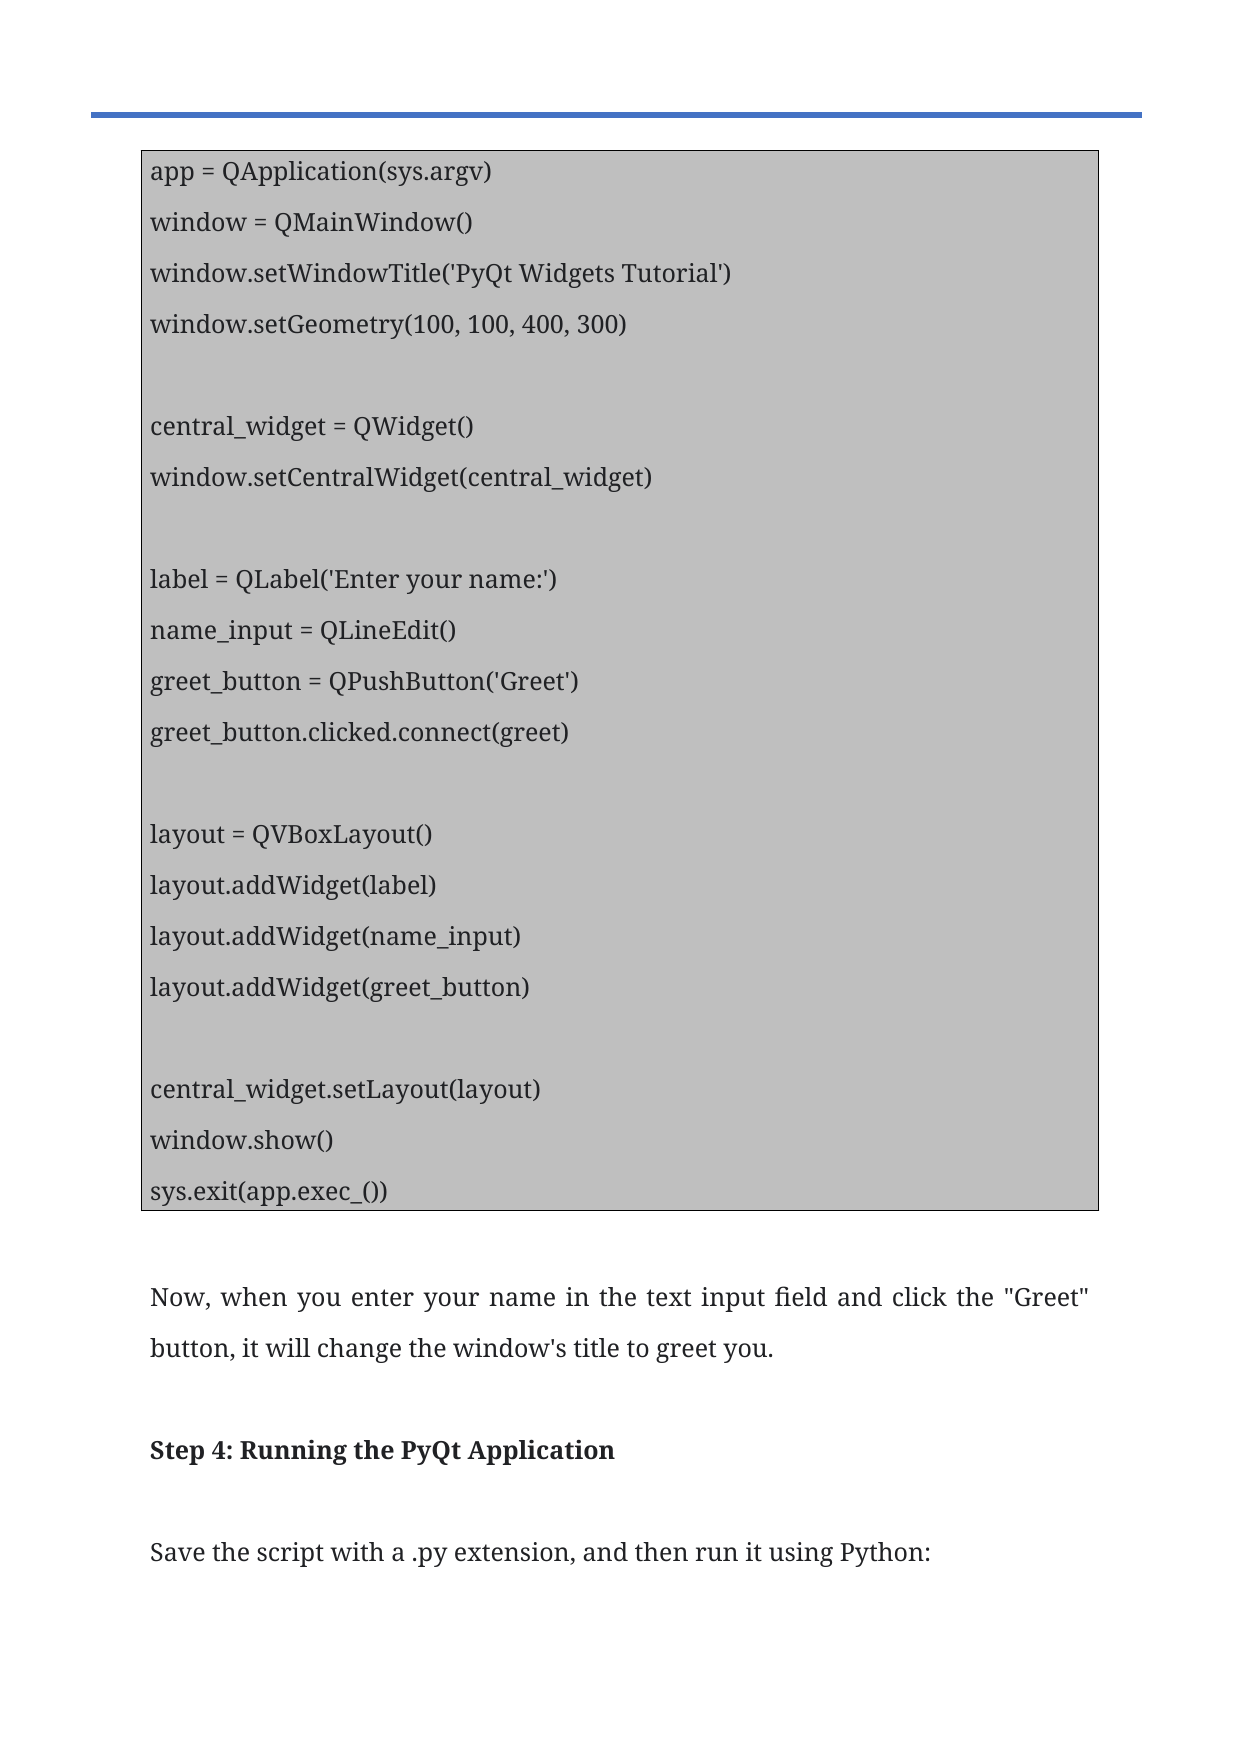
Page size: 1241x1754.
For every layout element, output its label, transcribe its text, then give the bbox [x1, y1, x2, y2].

text sys.exit(app.exec_()) [142, 1171, 1098, 1210]
text layout.addWidget(label) [142, 864, 1098, 902]
text central_widget.setLayout(layout) [142, 1069, 1098, 1106]
text layout.addWidget(greet_button) [142, 967, 1098, 1004]
text label = QLabel('Enter your name:') [142, 558, 1098, 596]
text app = QApplication(sys.argv) [142, 151, 1098, 187]
text Step 4: Running the PyQt Application [150, 1432, 1090, 1466]
text Now, when you enter your name in the text input field and click the "Greet" button, it will change the window's title to greet you. [150, 1279, 1090, 1364]
text Save the script with a .py extension, and then run it using Python: [150, 1534, 1090, 1568]
text window.setGeometry(100, 100, 400, 300) [142, 303, 1098, 340]
text window.setWindowTitle('PyQt Widgets Tutorial') [142, 252, 1098, 289]
text greet_button = QPushButton('Greet') [142, 660, 1098, 698]
text window.show() [142, 1120, 1098, 1157]
text layout.addWidget(name_input) [142, 916, 1098, 953]
text name_input = QLineEdit() [142, 609, 1098, 647]
text greet_button.clicked.connect(greet) [142, 711, 1098, 749]
text central_widget = QWidget() [142, 405, 1098, 442]
text window = QMainWindow() [142, 201, 1098, 238]
text window.setCentralWidget(central_widget) [142, 456, 1098, 493]
text layout = QVBoxLayout() [142, 813, 1098, 851]
